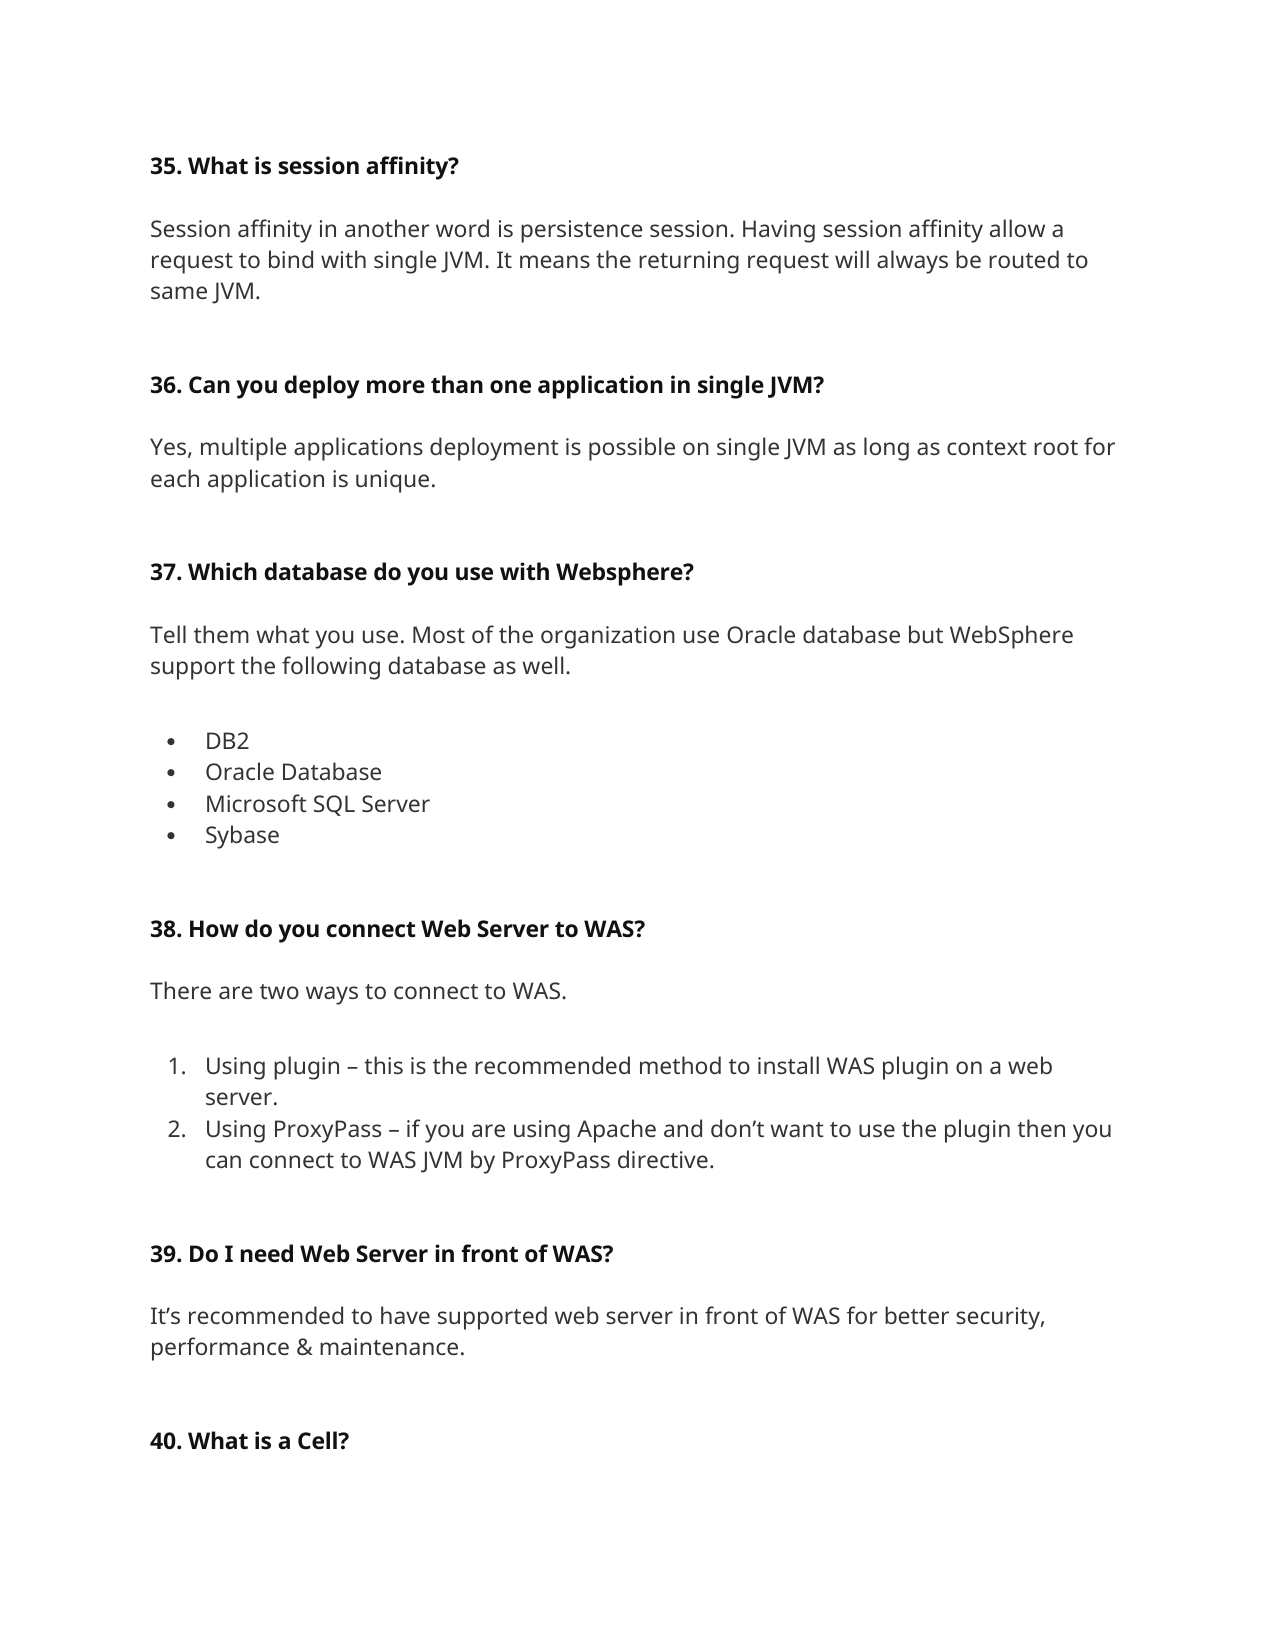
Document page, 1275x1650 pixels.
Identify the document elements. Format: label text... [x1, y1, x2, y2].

text Session affinity in another word is persistence session. Having session affinity allow a request to bind with single JVM. It means the returning request will always be routed to same JVM. [150, 212, 1125, 306]
text Yes, multiple applications deployment is possible on single JVM as long as context root for each application is unique. [150, 431, 1125, 494]
text 37. Which database do you use with Websphere? [150, 556, 1125, 587]
list Sybase [167, 819, 1125, 850]
text It’s recommended to have supported web server in front of WAS for better security, performance & maintenance. [150, 1300, 1125, 1362]
list Microsoft SQL Server [167, 787, 1125, 819]
text 39. Do I need Web Server in front of WAS? [150, 1237, 1125, 1269]
text There are two ways to connect to WAS. [150, 975, 1125, 1006]
list Using plugin – this is the recommended method to install WAS plugin on a web server. [167, 1050, 1125, 1112]
text 40. What is a Cell? [150, 1425, 1125, 1456]
list Using ProxyPass – if you are using Apache and don’t want to use the plugin then you can connect to WAS JVM by ProxyPass directive. [167, 1112, 1125, 1175]
list Oracle Database [167, 756, 1125, 787]
text Tell them what you use. Most of the organization use Oracle database but WebSphere support the following database as well. [150, 619, 1125, 681]
text 38. How do you connect Web Server to WAS? [150, 912, 1125, 944]
text 36. Can you deploy more than one application in single JVM? [150, 369, 1125, 400]
text 35. What is session affinity? [150, 150, 1125, 181]
list DB2 [167, 725, 1125, 756]
